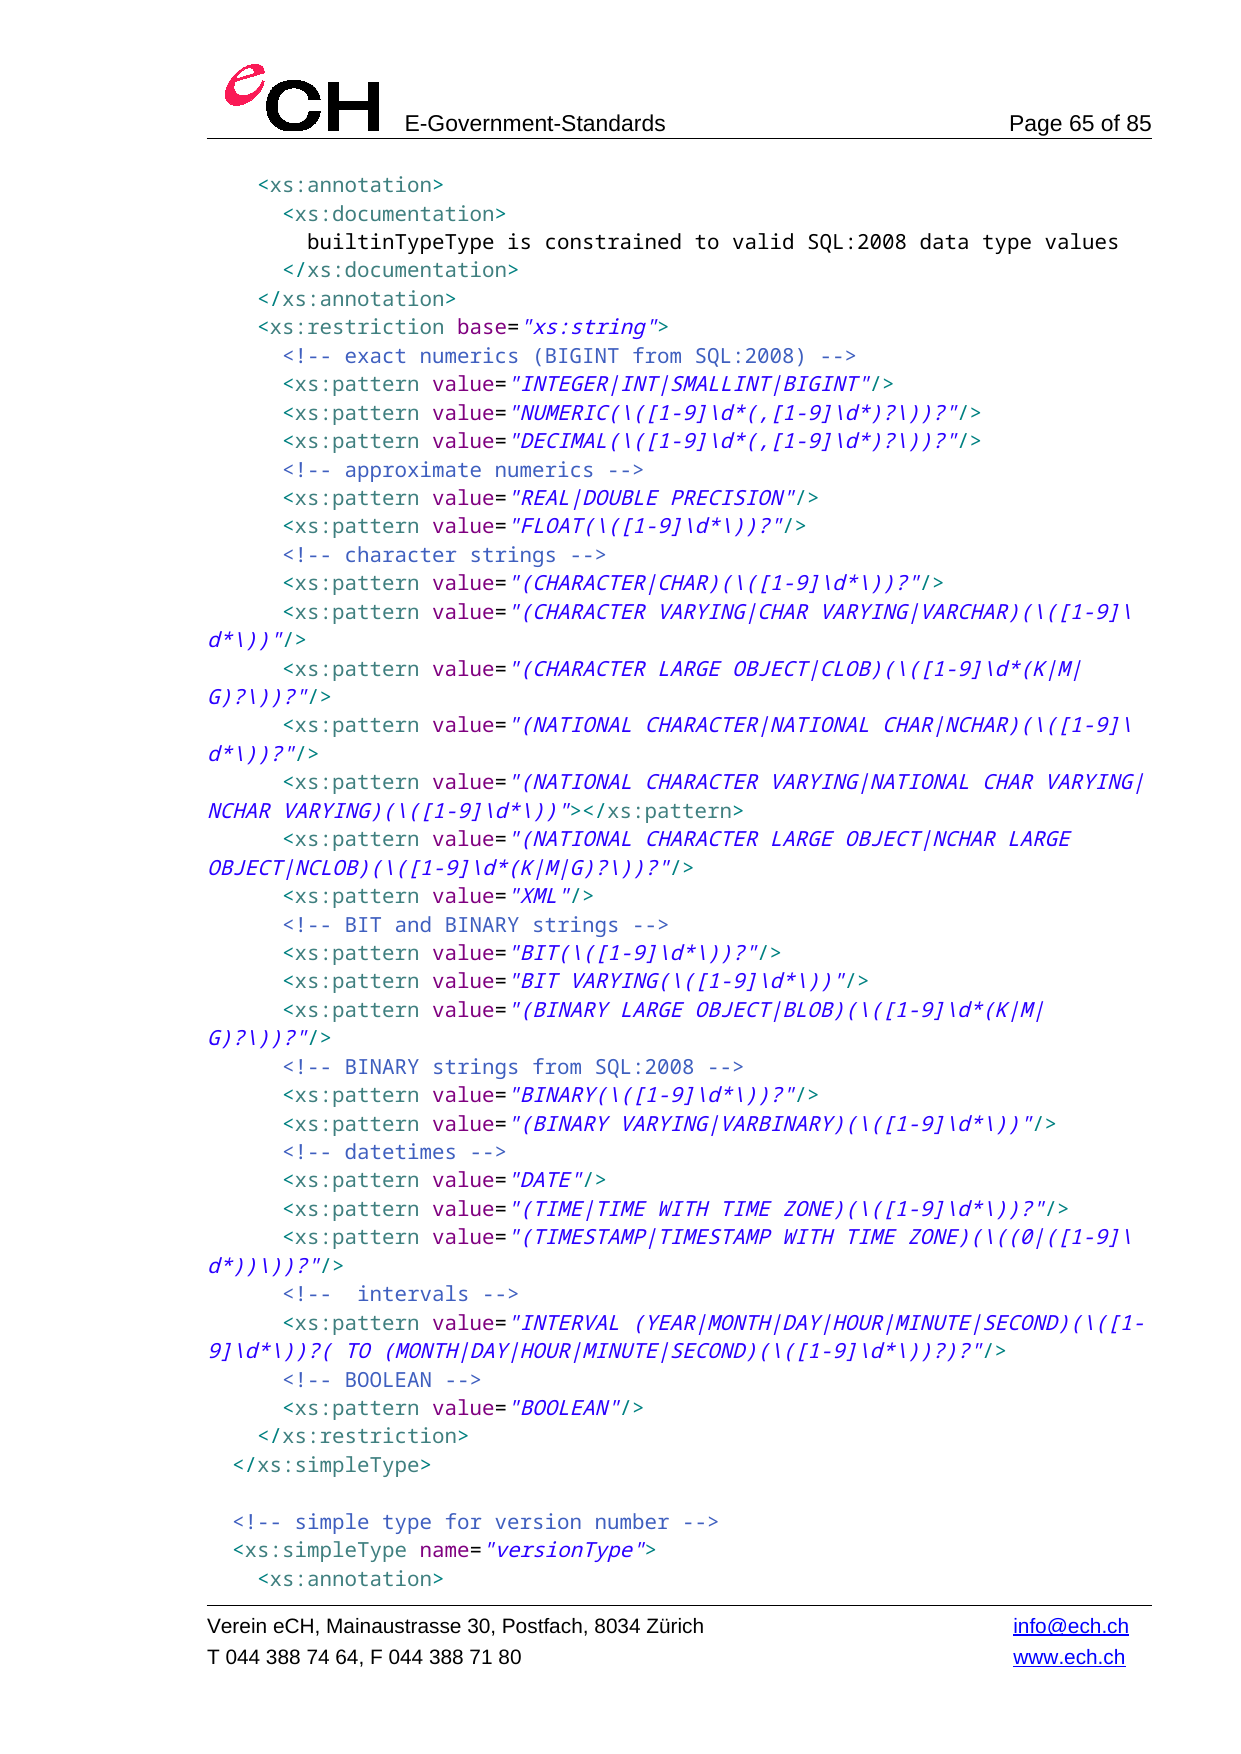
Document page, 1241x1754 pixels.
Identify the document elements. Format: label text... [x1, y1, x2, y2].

text builtinTypeType is constrained to valid SQL:2008 data type values [207, 227, 1152, 256]
text <!-- approximate numerics --> [207, 455, 1152, 483]
text <xs:pattern value="(CHARACTER LARGE OBJECT|CLOB)(\([1-9]\d*(K|M|G)?\))?"/> [207, 654, 1152, 711]
text <!-- exact numerics (BIGINT from SQL:2008) --> [207, 341, 1152, 369]
text <xs:pattern value="(TIME|TIME WITH TIME ZONE)(\([1-9]\d*\))?"/> [207, 1194, 1152, 1222]
text <xs:pattern value="REAL|DOUBLE PRECISION"/> [207, 483, 1152, 512]
text <xs:pattern value="(NATIONAL CHARACTER|NATIONAL CHAR|NCHAR)(\([1-9]\d*\))?"/> [207, 711, 1152, 767]
text <!-- BIT and BINARY strings --> [207, 910, 1152, 938]
text <xs:pattern value="DATE"/> [207, 1166, 1152, 1194]
text <xs:documentation> [207, 199, 1152, 227]
text <xs:pattern value="BOOLEAN"/> [207, 1393, 1152, 1422]
text </xs:simpleType> [207, 1450, 1152, 1478]
text <xs:pattern value="FLOAT(\([1-9]\d*\))?"/> [207, 512, 1152, 540]
text <xs:pattern value="(BINARY LARGE OBJECT|BLOB)(\([1-9]\d*(K|M|G)?\))?"/> [207, 995, 1152, 1052]
text <xs:simpleType name="versionType"> [207, 1535, 1152, 1564]
text <xs:pattern value="INTEGER|INT|SMALLINT|BIGINT"/> [207, 369, 1152, 398]
text <!-- BINARY strings from SQL:2008 --> [207, 1052, 1152, 1080]
text <xs:pattern value="BIT VARYING(\([1-9]\d*\))"/> [207, 967, 1152, 995]
text <xs:restriction base="xs:string"> [207, 312, 1152, 341]
text <xs:pattern value="(NATIONAL CHARACTER VARYING|NATIONAL CHAR VARYING|NCHAR VARYING)(\([1-9]\d*\))"></xs:pattern> [207, 767, 1152, 824]
text <!-- BOOLEAN --> [207, 1365, 1152, 1393]
text <xs:annotation> [207, 1564, 1152, 1592]
text <xs:pattern value="DECIMAL(\([1-9]\d*(,[1-9]\d*)?\))?"/> [207, 426, 1152, 455]
text <!-- simple type for version number --> [207, 1507, 1152, 1535]
text <xs:pattern value="BINARY(\([1-9]\d*\))?"/> [207, 1080, 1152, 1109]
text <xs:pattern value="(NATIONAL CHARACTER LARGE OBJECT|NCHAR LARGE OBJECT|NCLOB)(\([1-9]\d*(K|M|G)?\))?"/> [207, 824, 1152, 881]
text <xs:pattern value="NUMERIC(\([1-9]\d*(,[1-9]\d*)?\))?"/> [207, 398, 1152, 426]
text <xs:pattern value="(CHARACTER|CHAR)(\([1-9]\d*\))?"/> [207, 568, 1152, 597]
text <xs:pattern value="(CHARACTER VARYING|CHAR VARYING|VARCHAR)(\([1-9]\d*\))"/> [207, 597, 1152, 654]
text </xs:annotation> [207, 284, 1152, 312]
text <xs:pattern value="(BINARY VARYING|VARBINARY)(\([1-9]\d*\))"/> [207, 1109, 1152, 1137]
text <xs:pattern value="(TIMESTAMP|TIMESTAMP WITH TIME ZONE)(\((0|([1-9]\d*))\))?"/> [207, 1222, 1152, 1279]
text <!-- intervals --> [207, 1279, 1152, 1308]
text <xs:annotation> [207, 170, 1152, 199]
text <!-- datetimes --> [207, 1137, 1152, 1166]
text <xs:pattern value="XML"/> [207, 881, 1152, 910]
text <xs:pattern value="INTERVAL (YEAR|MONTH|DAY|HOUR|MINUTE|SECOND)(\([1-9]\d*\))?( TO (MONTH|DAY|HOUR|MINUTE|SECOND)(\([1-9]\d*\))?)?"/> [207, 1308, 1152, 1365]
text <!-- character strings --> [207, 540, 1152, 568]
text </xs:documentation> [207, 256, 1152, 284]
text <xs:pattern value="BIT(\([1-9]\d*\))?"/> [207, 938, 1152, 967]
text </xs:restriction> [207, 1422, 1152, 1450]
